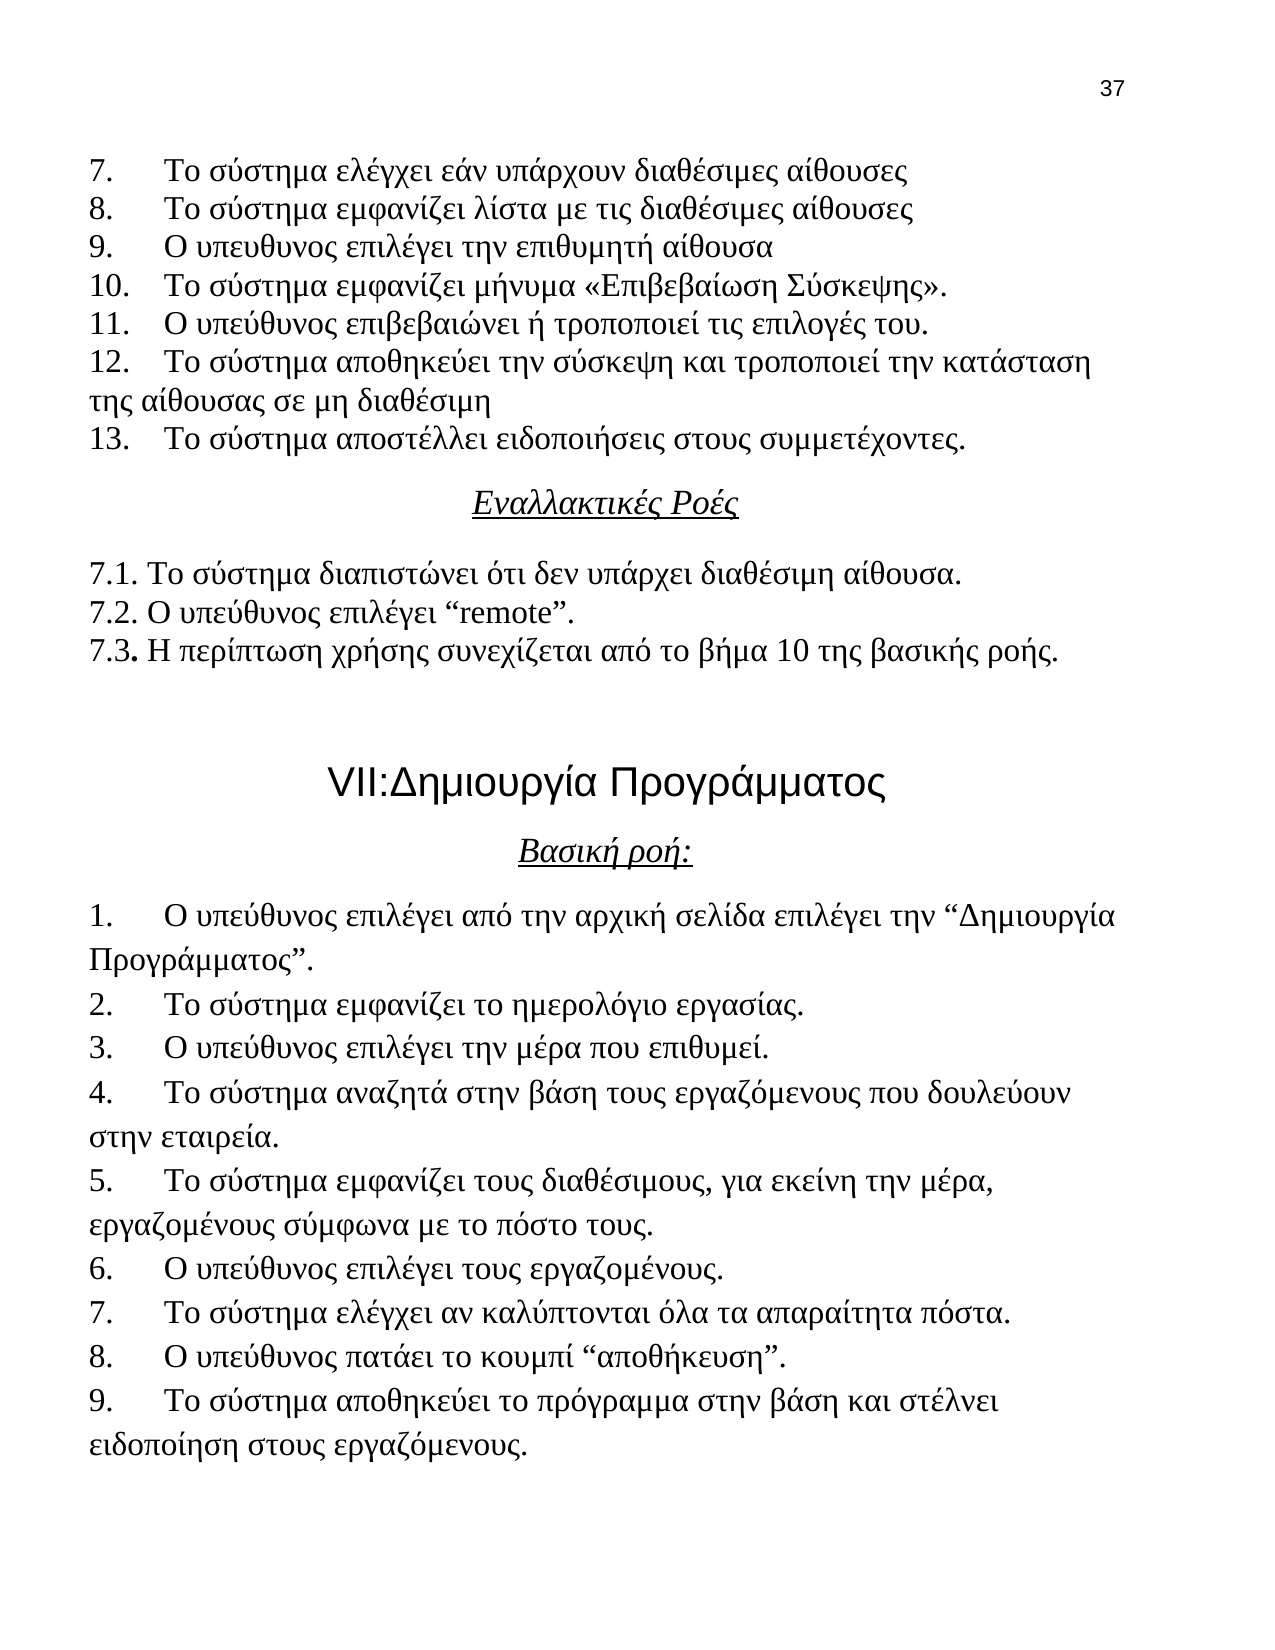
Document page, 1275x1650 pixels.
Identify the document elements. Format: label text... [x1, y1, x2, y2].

list Ο υπεύθυνος επιβεβαιώνει ή τροποποιεί τις επιλογές του. [88, 303, 1125, 342]
list Το σύστημα εμφανίζει τους διαθέσιμους, για εκείνη την μέρα, εργαζομένους σύμφωνα με το πόστο τους. [88, 1160, 1125, 1242]
list Το σύστημα εμφανίζει το ημερολόγιο εργασίας. [88, 984, 1125, 1022]
list Ο υπευθυνος επιλέγει την επιθυμητή αίθουσα [88, 227, 1125, 265]
list Το σύστημα αποθηκεύει το πρόγραμμα στην βάση και στέλνει ειδοποίηση στους εργαζόμενους. [88, 1380, 1125, 1463]
subtitle VII:Δημιουργία Προγράμματος [88, 757, 1125, 805]
list Το σύστημα ελέγχει εάν υπάρχουν διαθέσιμες αίθουσες [88, 150, 1125, 188]
list Ο υπεύθυνος επιλέγει την μέρα που επιθυμεί. [88, 1028, 1125, 1066]
list Το σύστημα αναζητά στην βάση τους εργαζόμενους που δουλεύουν στην εταιρεία. [88, 1072, 1125, 1154]
text Εναλλακτικές Ροές [88, 482, 1125, 522]
text Βασική ροή: [88, 830, 1125, 871]
list Το σύστημα αποθηκεύει την σύσκεψη και τροποποιεί την κατάσταση της αίθουσας σε μη διαθέσιμη [88, 342, 1125, 418]
list Ο υπεύθυνος επιλέγει από την αρχική σελίδα επιλέγει την “Δημιουργία Προγράμματος”. [88, 896, 1125, 978]
list Το σύστημα αποστέλλει ειδοποιήσεις στους συμμετέχοντες. [88, 418, 1125, 457]
list Ο υπεύθυνος πατάει το κουμπί “αποθήκευση”. [88, 1336, 1125, 1374]
text 7.1. Το σύστημα διαπιστώνει ότι δεν υπάρχει διαθέσιμη αίθουσα. 7.2. Ο υπεύθυνος επιλέγει “remote”. 7.3. Η περίπτωση χρήσης συνεχίζεται από το βήμα 10 της βασικής ροής. [88, 553, 1125, 668]
list Το σύστημα εμφανίζει μήνυμα «Επιβεβαίωση Σύσκεψης». [88, 265, 1125, 303]
list Το σύστημα εμφανίζει λίστα με τις διαθέσιμες αίθουσες [88, 188, 1125, 227]
list Ο υπεύθυνος επιλέγει τους εργαζομένους. [88, 1248, 1125, 1286]
list Το σύστημα ελέγχει αν καλύπτονται όλα τα απαραίτητα πόστα. [88, 1292, 1125, 1331]
